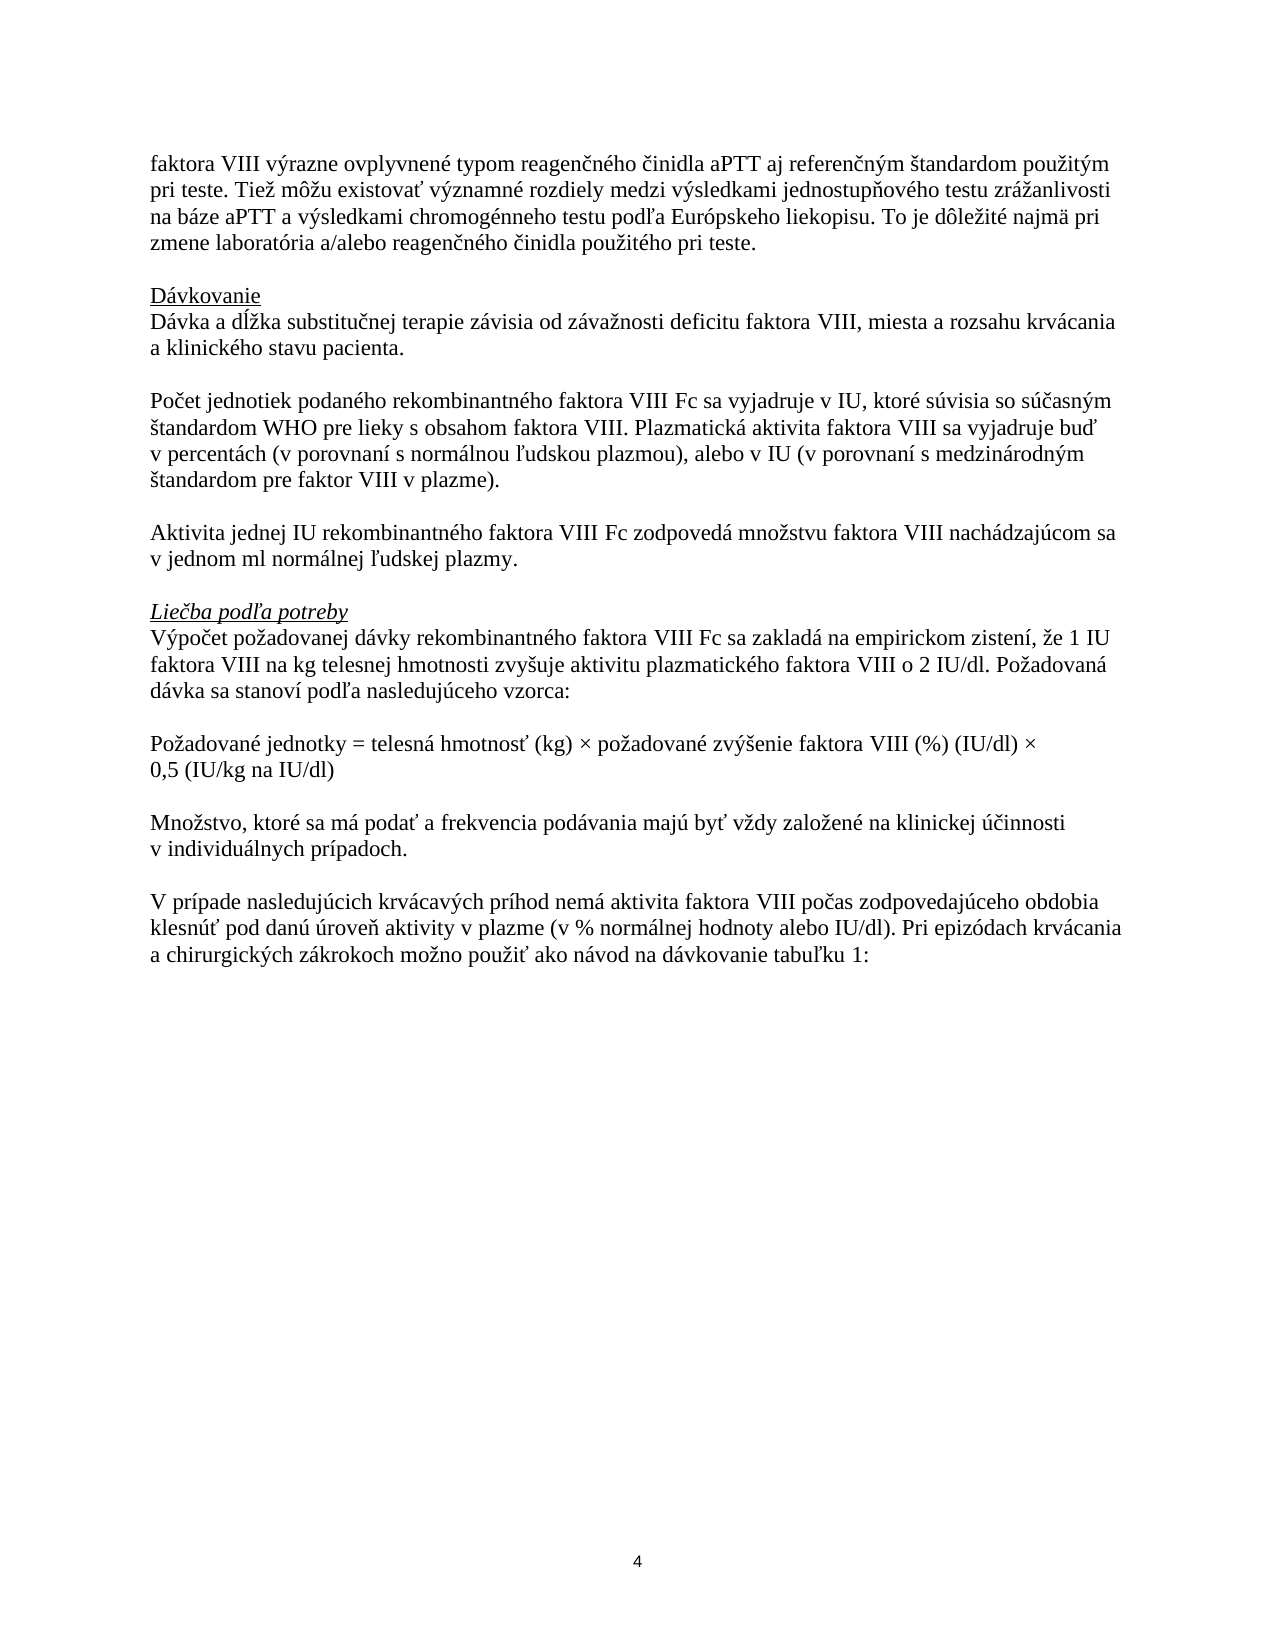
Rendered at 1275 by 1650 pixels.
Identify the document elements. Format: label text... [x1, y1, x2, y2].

text Výpočet požadovanej dávky rekombinantného faktora VIII Fc sa zakladá na empirickom zistení, že 1 IU faktora VIII na kg telesnej hmotnosti zvyšuje aktivitu plazmatického faktora VIII o 2 IU/dl. Požadovaná dávka sa stanoví podľa nasledujúceho vzorca: [150, 624, 1125, 703]
text Aktivita jednej IU rekombinantného faktora VIII Fc zodpovedá množstvu faktora VIII nachádzajúcom sa v jednom ml normálnej ľudskej plazmy. [150, 519, 1125, 572]
text V prípade nasledujúcich krvácavých príhod nemá aktivita faktora VIII počas zodpovedajúceho obdobia klesnúť pod danú úroveň aktivity v plazme (v % normálnej hodnoty alebo IU/dl). Pri epizódach krvácania a chirurgických zákrokoch možno použiť ako návod na dávkovanie tabuľku 1: [150, 888, 1125, 967]
text Množstvo, ktoré sa má podať a frekvencia podávania majú byť vždy založené na klinickej účinnosti v individuálnych prípadoch. [150, 809, 1125, 862]
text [150, 150, 1125, 255]
text Dávkovanie [150, 282, 1125, 308]
text Liečba podľa potreby [150, 598, 1125, 624]
text Dávka a dĺžka substitučnej terapie závisia od závažnosti deficitu faktora VIII, miesta a rozsahu krvácania a klinického stavu pacienta. [150, 308, 1125, 361]
text Počet jednotiek podaného rekombinantného faktora VIII Fc sa vyjadruje v IU, ktoré súvisia so súčasným štandardom WHO pre lieky s obsahom faktora VIII. Plazmatická aktivita faktora VIII sa vyjadruje buď v percentách (v porovnaní s normálnou ľudskou plazmou), alebo v IU (v porovnaní s medzinárodným štandardom pre faktor VIII v plazme). [150, 387, 1125, 493]
text Požadované jednotky = telesná hmotnosť (kg) × požadované zvýšenie faktora VIII (%) (IU/dl) × 0,5 (IU/kg na IU/dl) [150, 730, 1125, 782]
